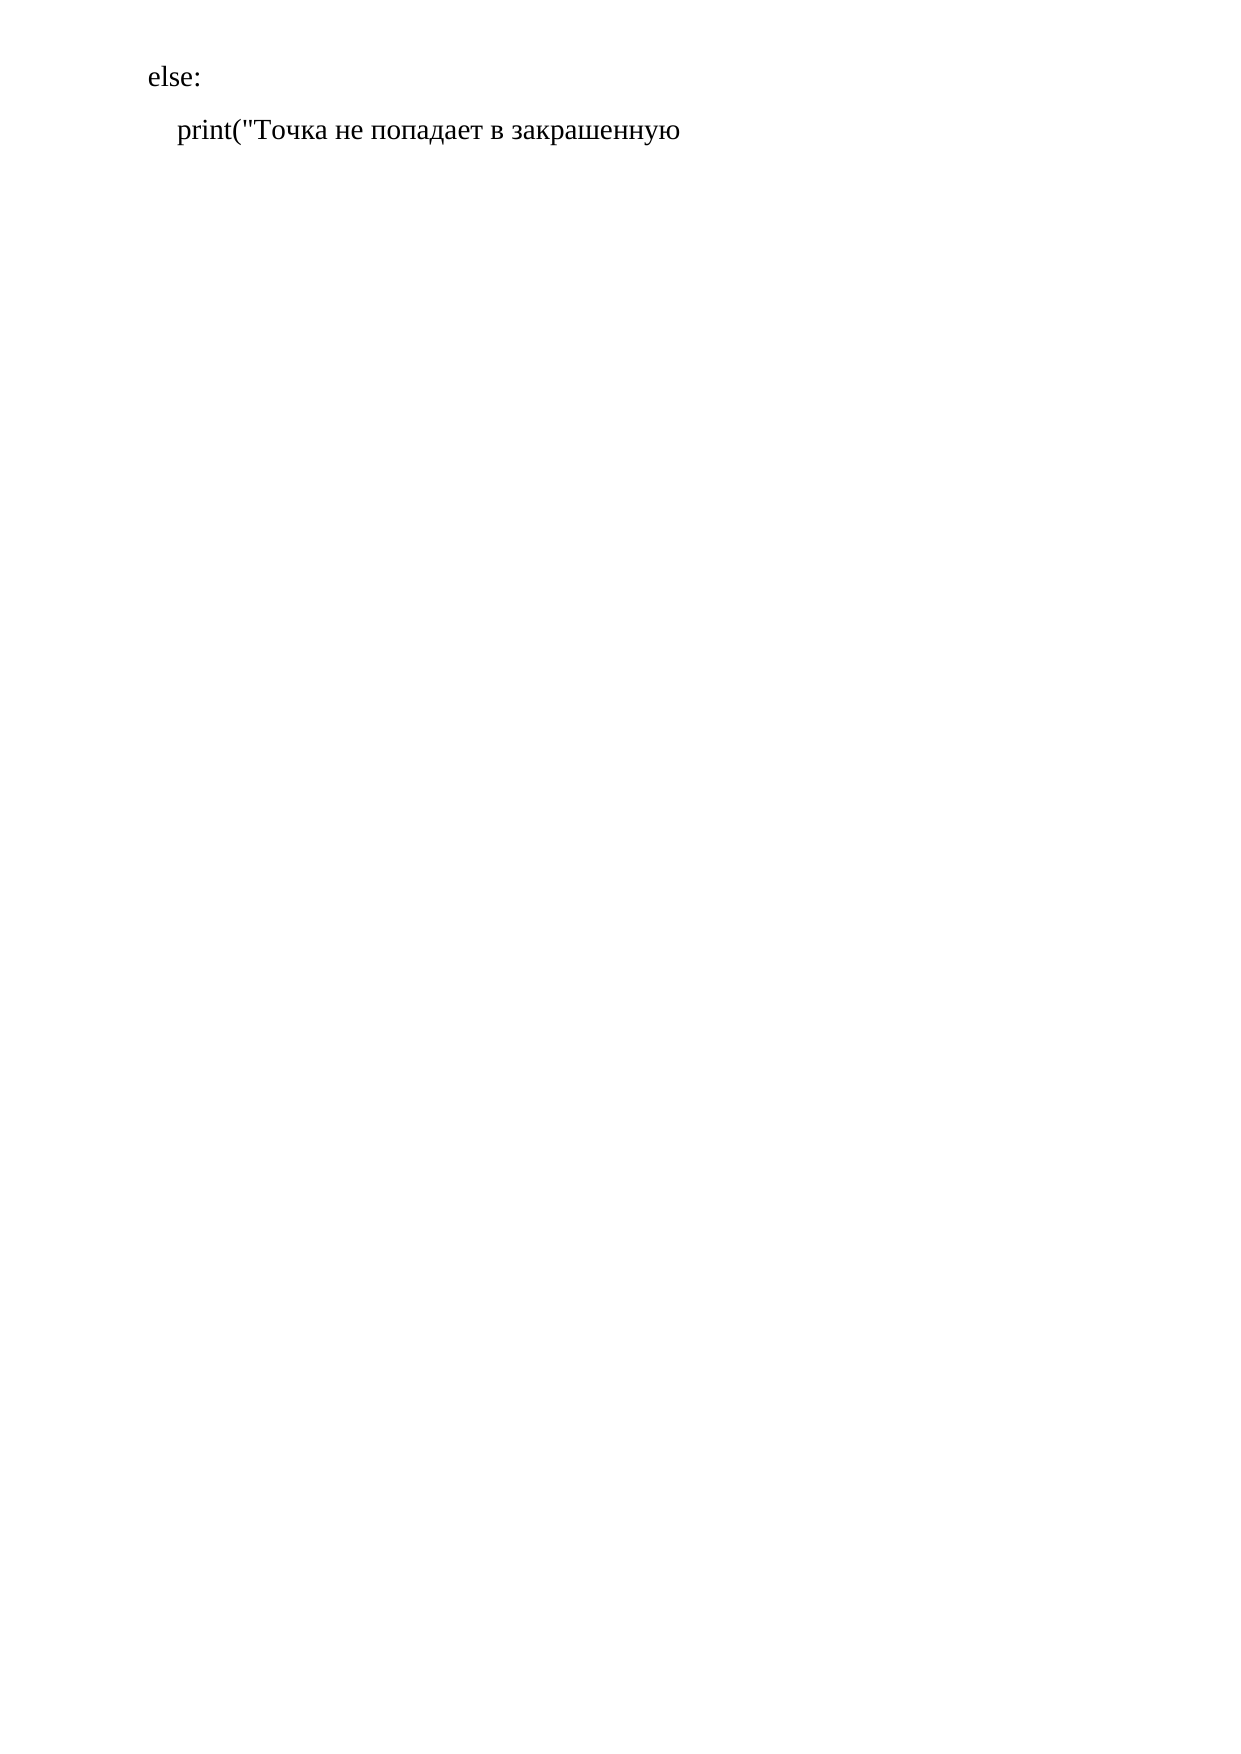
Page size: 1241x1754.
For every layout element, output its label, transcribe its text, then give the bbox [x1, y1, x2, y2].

text else: [148, 59, 1169, 93]
text print("Точка не попадает в закрашенную [148, 112, 1169, 145]
